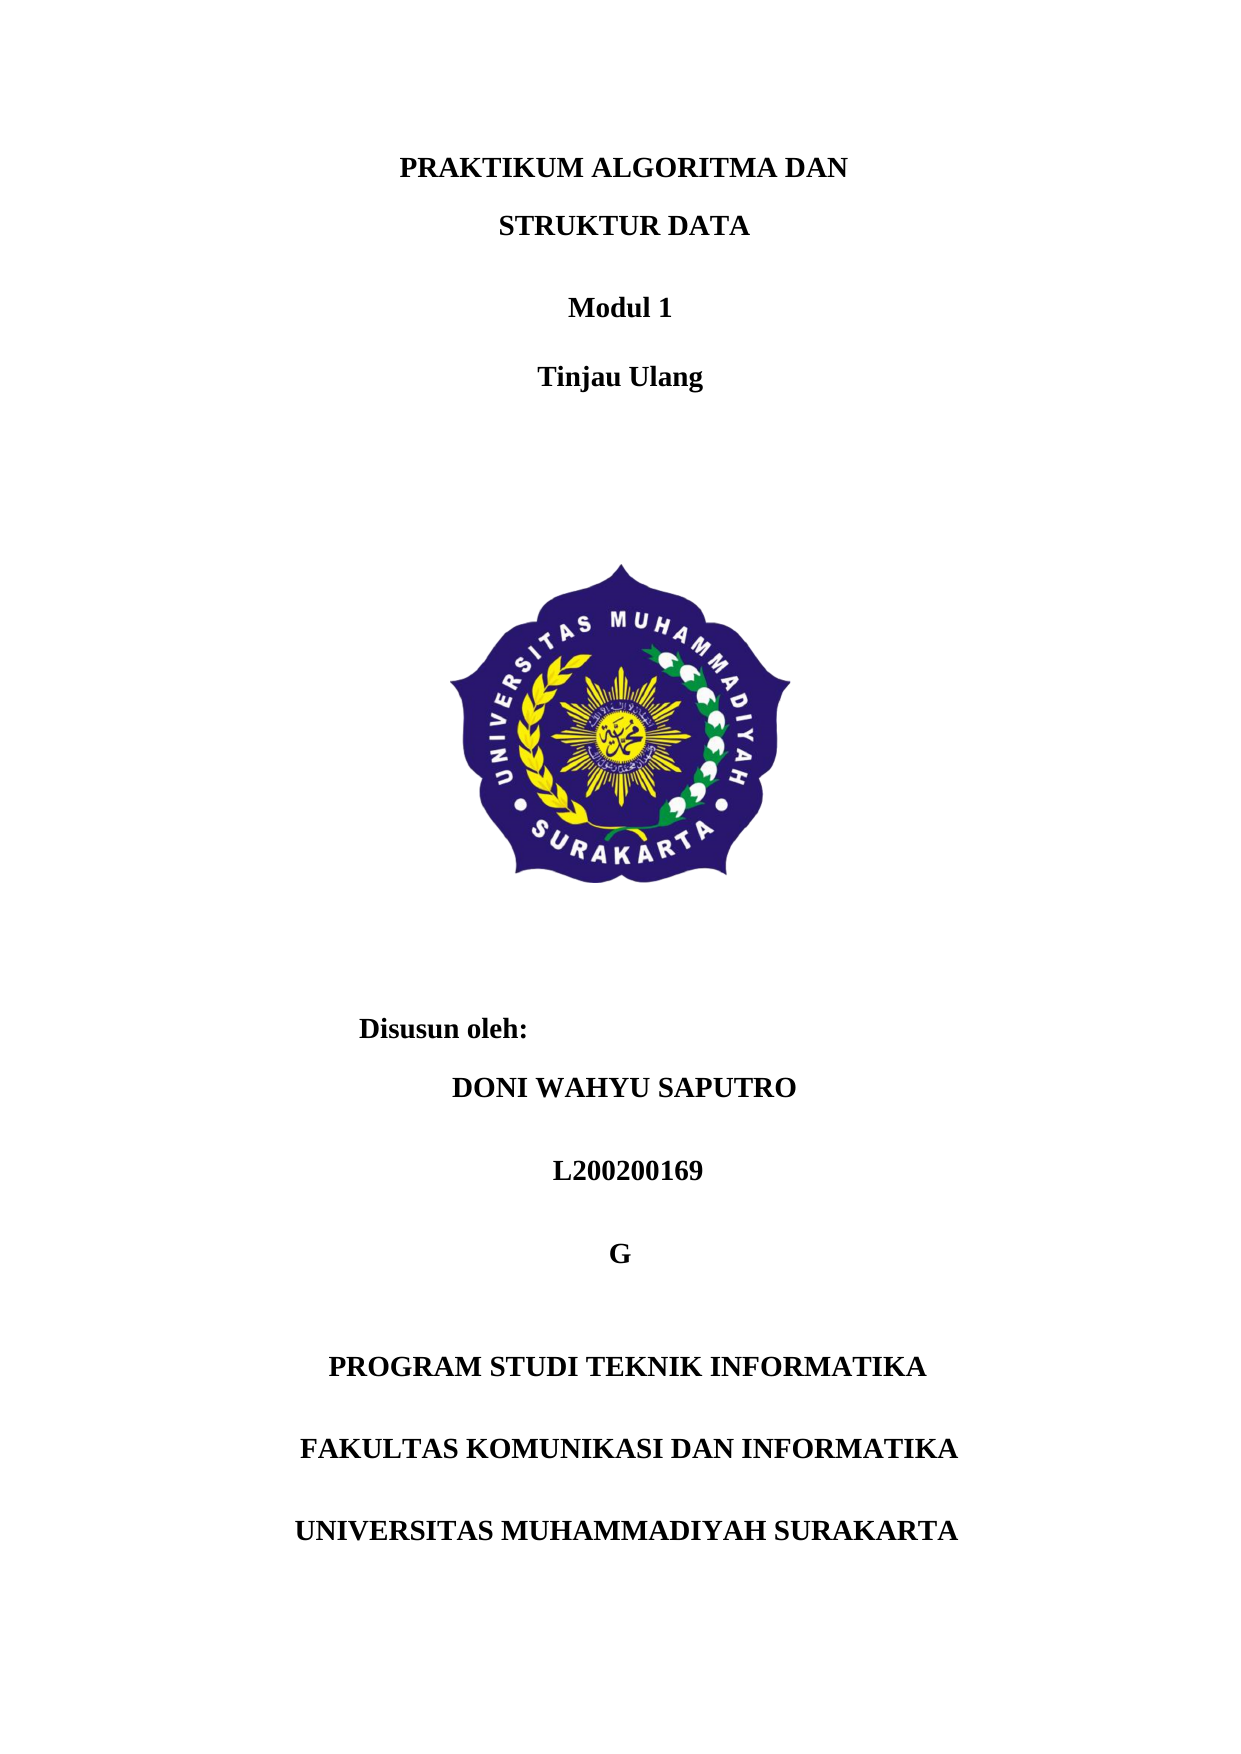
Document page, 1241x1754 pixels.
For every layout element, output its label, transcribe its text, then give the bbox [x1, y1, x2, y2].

subtitle Disusun oleh: [359, 1011, 1092, 1045]
text G [150, 1236, 1090, 1269]
text PROGRAM STUDI TEKNIK INFORMATIKA [150, 1349, 927, 1383]
text UNIVERSITAS MUHAMMADIYAH SURAKARTA [150, 1513, 958, 1547]
subtitle DONI WAHYU SAPUTRO [358, 1071, 891, 1104]
text Modul 1 [148, 291, 1092, 324]
text FAKULTAS KOMUNIKASI DAN INFORMATIKA [150, 1431, 958, 1465]
subtitle PRAKTIKUM ALGORITMA DAN STRUKTUR DATA [358, 150, 890, 241]
text Tinjau Ulang [148, 359, 1092, 392]
subtitle L200200169 [358, 1153, 891, 1187]
picture [449, 563, 791, 883]
